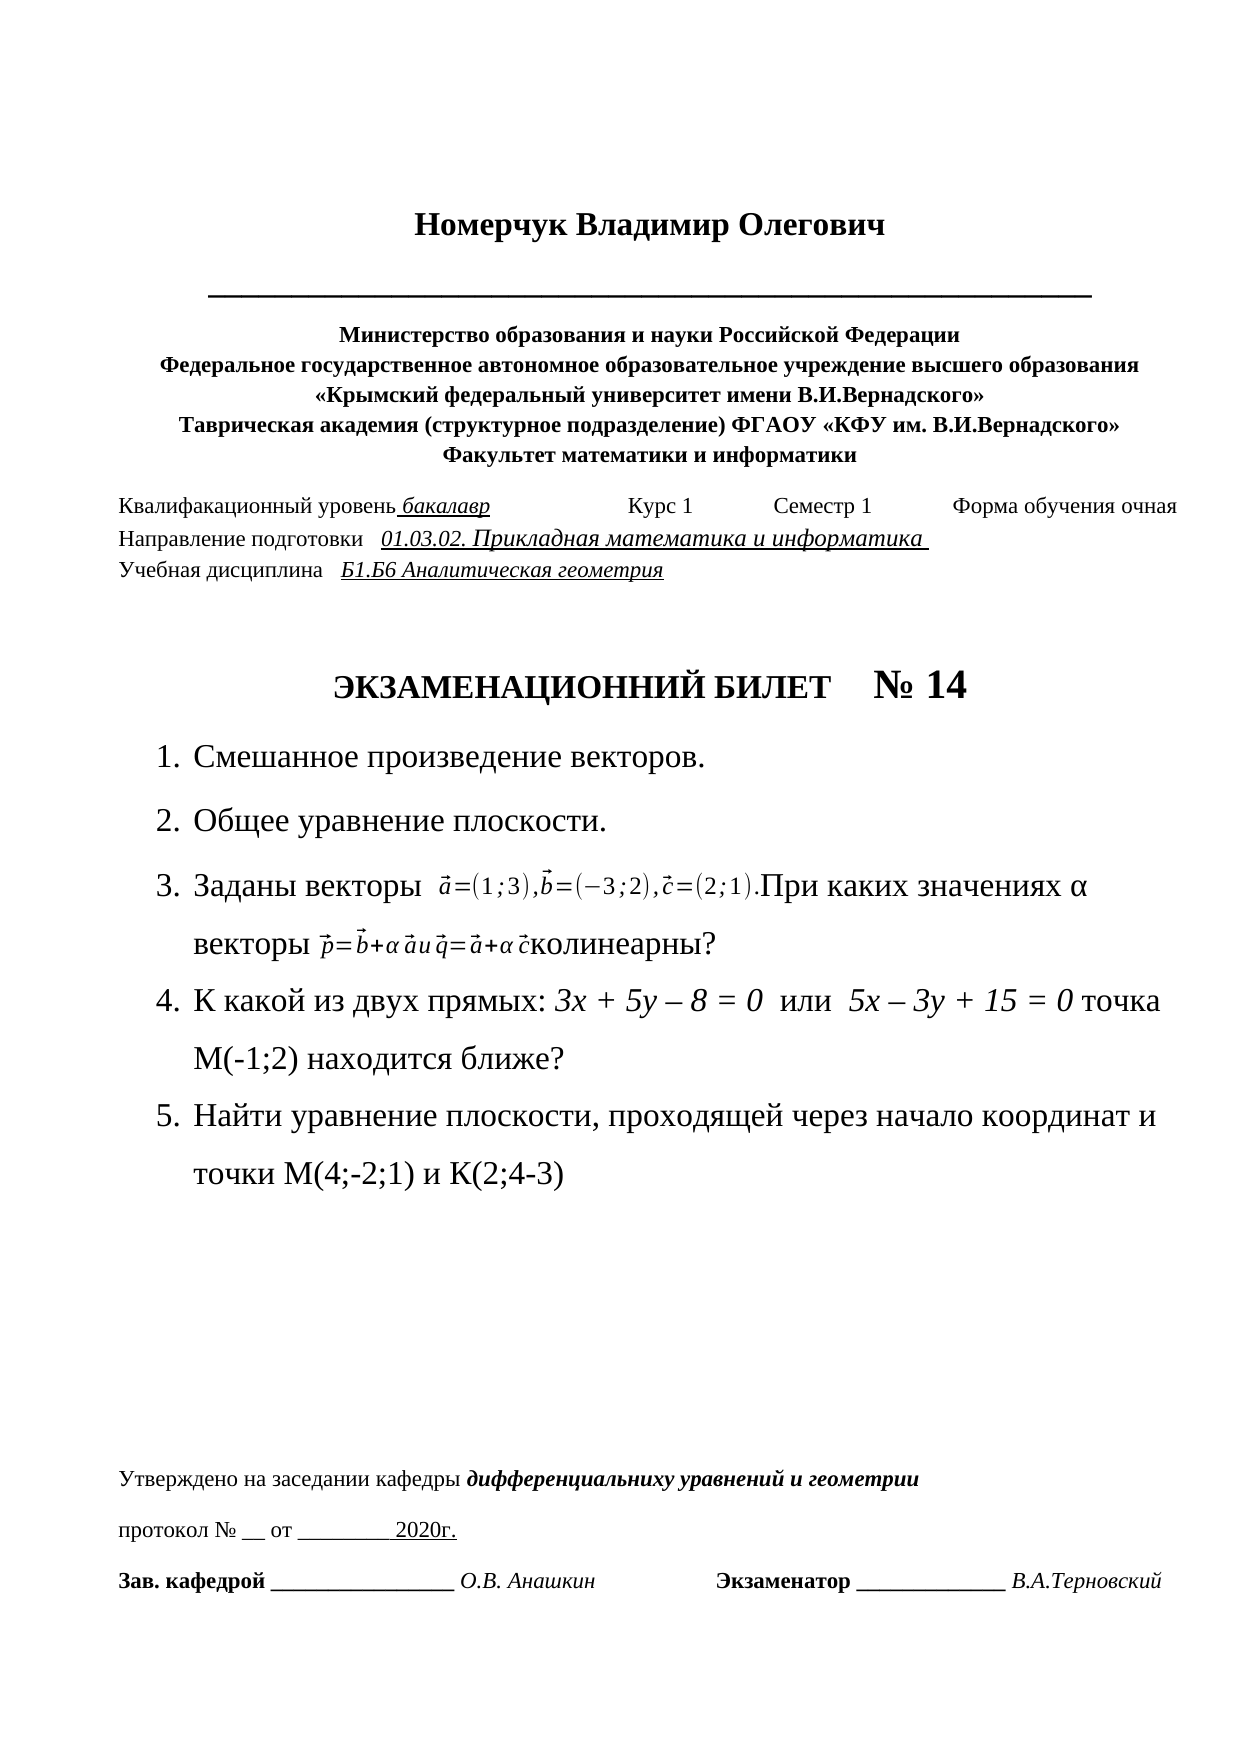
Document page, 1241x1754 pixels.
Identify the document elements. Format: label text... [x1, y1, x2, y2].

list Заданы векторы При каких значениях α векторы колинеарны? [156, 866, 1181, 961]
text _____________________________________________________ [118, 263, 1181, 301]
list Общее уравнение плоскости. [156, 801, 1181, 839]
text протокол № __ от ________ 2020г. [118, 1516, 1181, 1542]
text Номерчук Владимир Олегович [118, 205, 1181, 243]
text Утверждено на заседании кафедры дифференциальниху уравнений и геометрии [118, 1465, 1181, 1491]
list К какой из двух прямых: 3х + 5у – 8 = 0 или 5х – 3у + 15 = 0 точка М(-1;2) находится ближе? [156, 981, 1181, 1076]
text Зав. кафедрой ________________ О.В. Анашкин Экзаменатор _____________ В.А.Терновский [118, 1567, 1181, 1593]
list Найти уравнение плоскости, проходящей через начало координат и точки М(4;-2;1) и К(2;4-3) [156, 1096, 1181, 1191]
text ЭКЗАМЕНАЦИОННИЙ БИЛЕТ № 14 [118, 660, 1181, 708]
list Смешанное произведение векторов. [156, 736, 1181, 774]
text Квалифакационный уровень бакалавр Курс 1 Семестр 1 Форма обучения очная Направление подготовки 01.03.02. Прикладная математика и информатика Учебная дисциплина Б1.Б6 Аналитическая геометрия [118, 493, 1181, 582]
text Министерство образования и науки Российской Федерации Федеральное государственное автономное образовательное учреждение высшего образования «Крымский федеральный университет имени В.И.Вернадского» Таврическая академия (структурное подразделение) ФГАОУ «КФУ им. В.И.Вернадского» Факультет математики и информатики [118, 321, 1181, 468]
